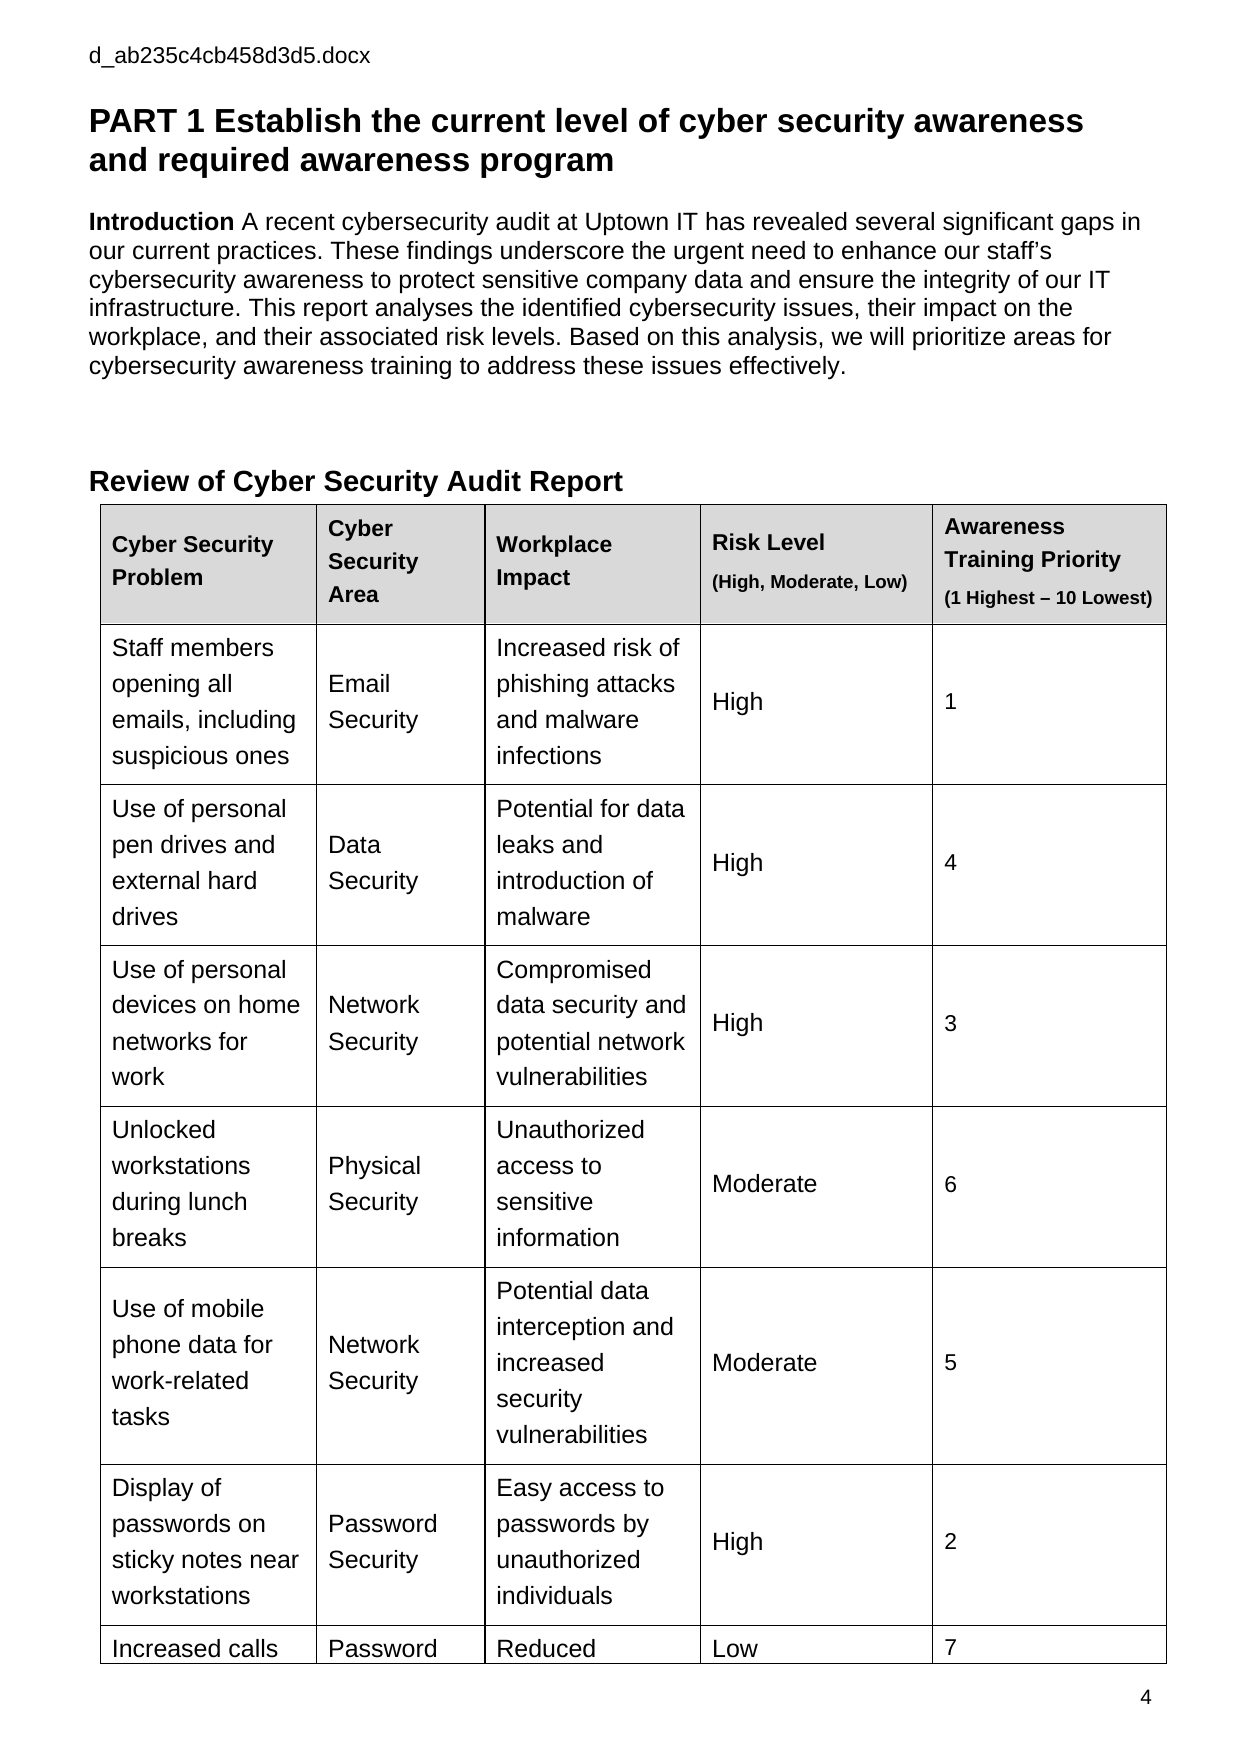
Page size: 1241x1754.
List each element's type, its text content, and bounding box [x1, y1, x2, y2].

table_cell Unauthorized access to sensitive information [486, 1107, 700, 1267]
table_cell Network Security [317, 1268, 484, 1464]
table_cell Compromised data security and potential network vulnerabilities [486, 946, 700, 1106]
table_cell 4 [933, 785, 1166, 945]
table_cell 1 [933, 625, 1166, 784]
table_cell Password Management [317, 1626, 484, 1663]
table_cell Email Security [317, 625, 484, 784]
table_cell Network Security [317, 946, 484, 1106]
table_cell High [701, 946, 932, 1106]
table_cell 6 [933, 1107, 1166, 1267]
table_cell 2 [933, 1465, 1166, 1624]
table_cell Physical Security [317, 1107, 484, 1267]
table_header Risk Level (High, Moderate, Low) [701, 505, 932, 623]
table_header Awareness Training Priority (1 Highest – 10 Lowest) [933, 505, 1166, 623]
table_cell High [701, 1465, 932, 1624]
table_cell Moderate [701, 1268, 932, 1464]
table_cell Increased risk of phishing attacks and malware infections [486, 625, 700, 784]
table_cell High [701, 785, 932, 945]
table_cell 3 [933, 946, 1166, 1106]
table_cell High [701, 625, 932, 784]
table_cell Password Security [317, 1465, 484, 1624]
table_cell Easy access to passwords by unauthorized individuals [486, 1465, 700, 1624]
table_cell Use of personal devices on home networks for work [101, 946, 316, 1106]
table_header Cyber Security Problem [101, 505, 316, 623]
subtitle PART 1 Establish the current level of cyber security awareness and required awareness program [89, 101, 1152, 178]
table_cell Data Security [317, 785, 484, 945]
table_cell 5 [933, 1268, 1166, 1464]
table_cell Moderate [701, 1107, 932, 1267]
table_cell Display of passwords on sticky notes near workstations [101, 1465, 316, 1624]
table_header Cyber Security Area [317, 505, 484, 623]
table_cell Low [701, 1626, 932, 1663]
table_cell Potential data interception and increased security vulnerabilities [486, 1268, 700, 1464]
table_cell 7 [933, 1626, 1166, 1663]
table_cell Use of personal pen drives and external hard drives [101, 785, 316, 945]
text Introduction A recent cybersecurity audit at Uptown IT has revealed several significant gaps in our current practices. These findings underscore the urgent need to enhance our staff’s cybersecurity awareness to protect sensitive company data and ensure the integrity of our IT infrastructure. This report analyses the identified cybersecurity issues, their impact on the workplace, and their associated risk levels. Based on this analysis, we will prioritize areas for cybersecurity awareness training to address these issues effectively. [89, 207, 1152, 380]
table_header Workplace Impact [486, 505, 700, 623]
table_cell Use of mobile phone data for work-related tasks [101, 1268, 316, 1464]
subtitle Review of Cyber Security Audit Report [89, 464, 1152, 497]
table_cell Unlocked workstations during lunch breaks [101, 1107, 316, 1267]
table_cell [486, 1626, 700, 1663]
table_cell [101, 1626, 316, 1663]
table_cell Potential for data leaks and introduction of malware [486, 785, 700, 945]
table_cell Staff members opening all emails, including suspicious ones [101, 625, 316, 784]
